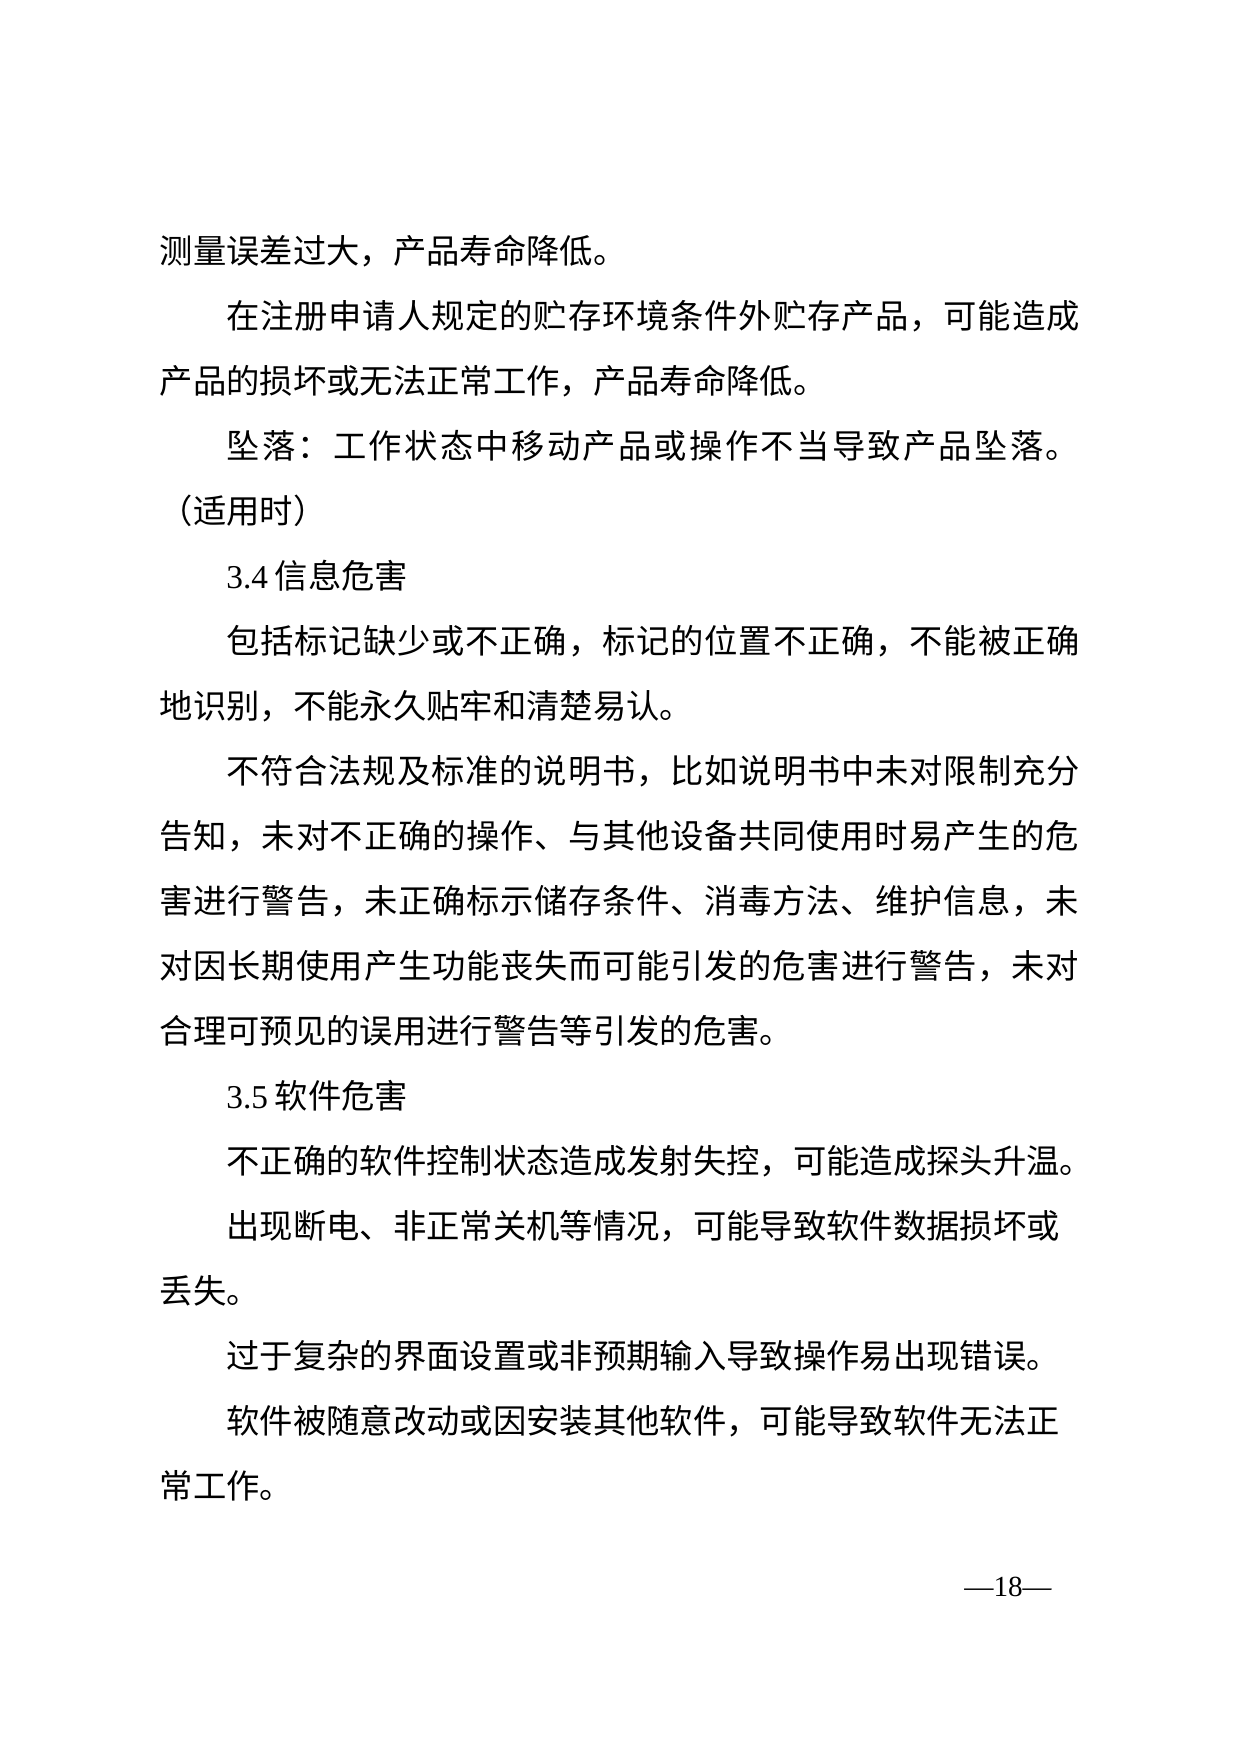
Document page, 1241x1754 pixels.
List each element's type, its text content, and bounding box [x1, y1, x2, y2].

text 坠落：工作状态中移动产品或操作不当导致产品坠落。（适用时） [159, 412, 1081, 542]
text 不符合法规及标准的说明书，比如说明书中未对限制充分告知，未对不正确的操作、与其他设备共同使用时易产生的危害进行警告，未正确标示储存条件、消毒方法、维护信息，未对因长期使用产生功能丧失而可能引发的危害进行警告，未对合理可预见的误用进行警告等引发的危害。 [159, 737, 1081, 1062]
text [159, 217, 1081, 282]
text 3.4信息危害 [159, 542, 1081, 607]
text 软件被随意改动或因安装其他软件，可能导致软件无法正常工作。 [159, 1387, 1081, 1517]
text 出现断电、非正常关机等情况，可能导致软件数据损坏或丢失。 [159, 1192, 1081, 1322]
text 包括标记缺少或不正确，标记的位置不正确，不能被正确地识别，不能永久贴牢和清楚易认。 [159, 607, 1081, 737]
text 过于复杂的界面设置或非预期输入导致操作易出现错误。 [159, 1322, 1081, 1387]
text 在注册申请人规定的贮存环境条件外贮存产品，可能造成产品的损坏或无法正常工作，产品寿命降低。 [159, 282, 1081, 412]
text 不正确的软件控制状态造成发射失控，可能造成探头升温。 [159, 1127, 1081, 1192]
text 3.5软件危害 [159, 1062, 1081, 1127]
